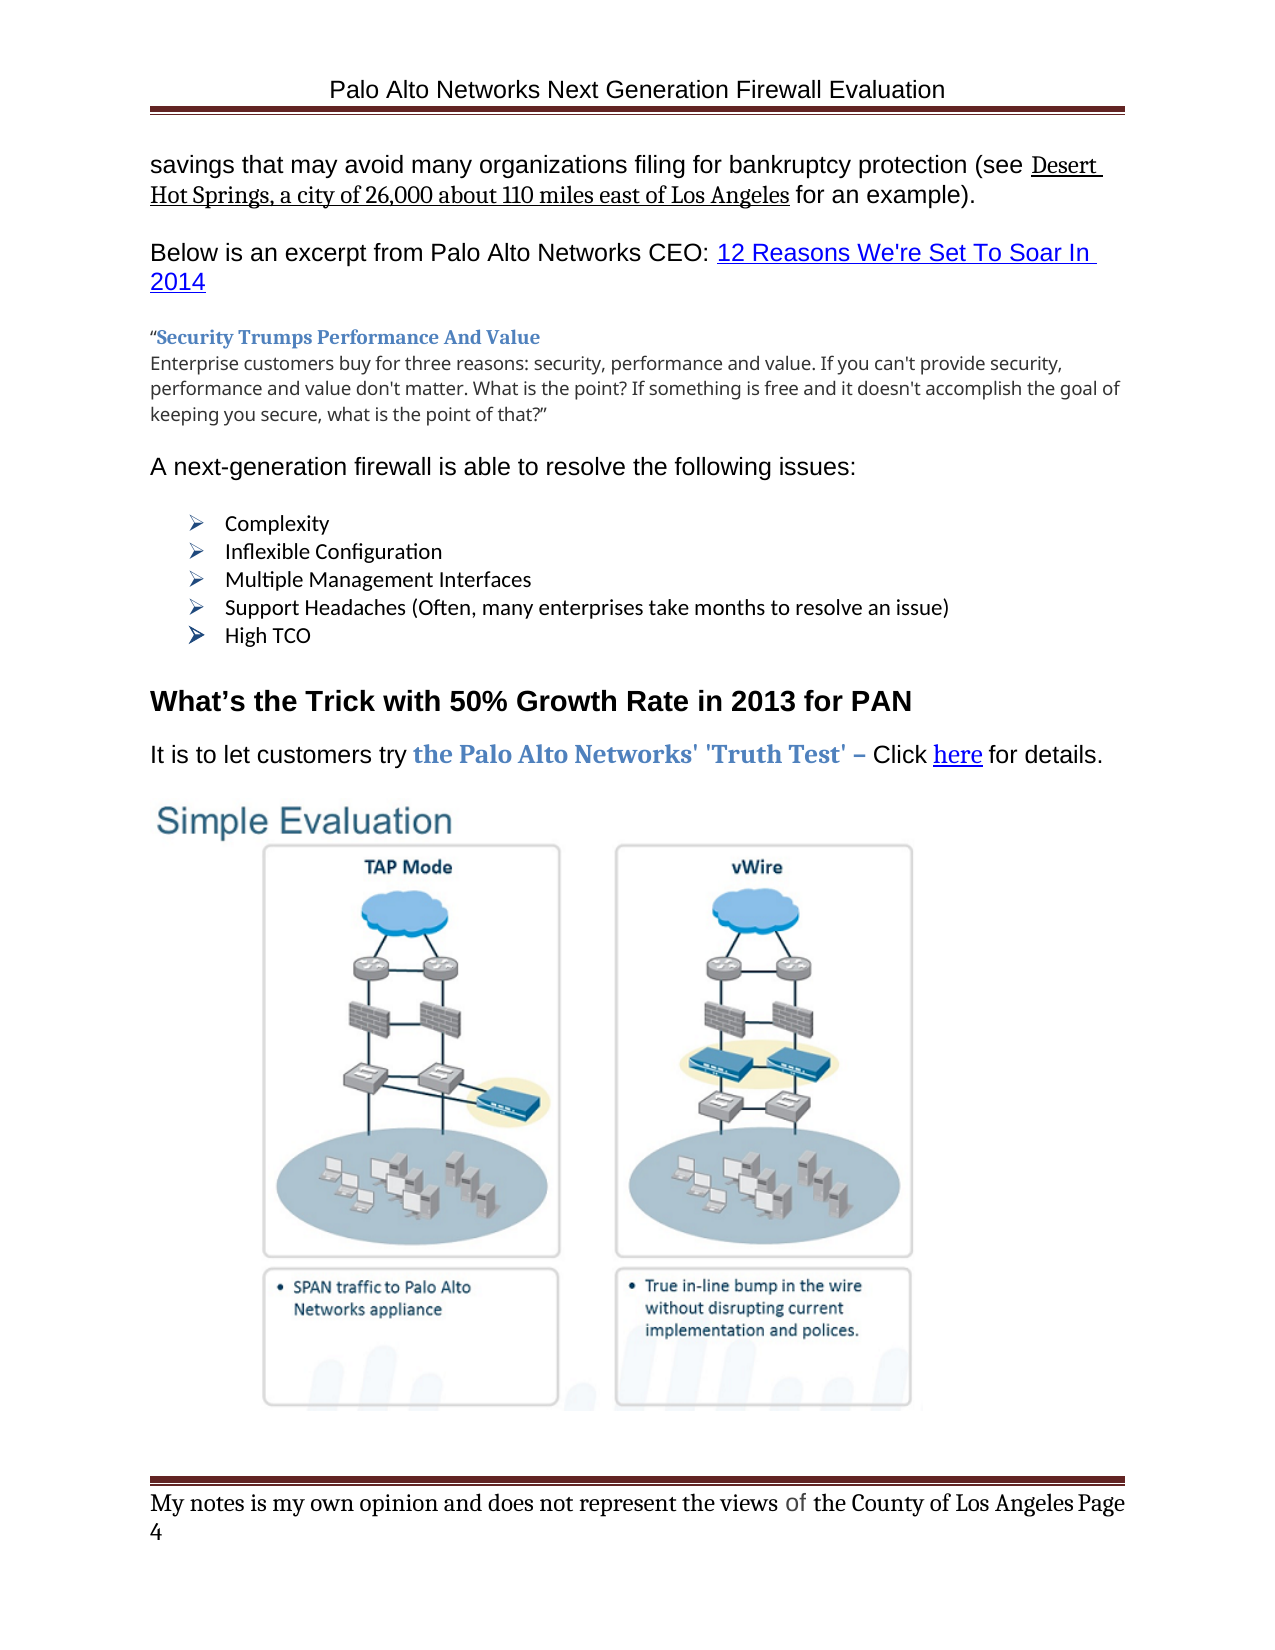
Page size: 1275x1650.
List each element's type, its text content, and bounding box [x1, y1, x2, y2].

text “Security Trumps Performance And Value [157, 324, 1125, 350]
list Inflexible Configuration [187, 537, 1125, 565]
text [150, 150, 1125, 209]
text What’s the Trick with 50% Growth Rate in 2013 for PAN [150, 684, 1125, 718]
list Support Headaches (Often, many enterprises take months to resolve an issue) [187, 593, 1125, 621]
list Complexity [187, 509, 1125, 537]
text A next-generation firewall is able to resolve the following issues: [150, 452, 1125, 481]
list High TCO [187, 621, 1125, 649]
text Enterprise customers buy for three reasons: security, performance and value. If you can't provide security, performance and value don't matter. What is the point? If something is free and it doesn't accomplish the goal of keeping you secure, what is the point of that?” [547, 350, 1125, 426]
picture [150, 798, 923, 1411]
list Multiple Management Interfaces [187, 565, 1125, 593]
subtitle It is to let customers try the Palo Alto Networks' 'Truth Test' – Click here for details. [150, 739, 1125, 770]
text Below is an excerpt from Palo Alto Networks CEO: 12 Reasons We're Set To Soar In 2014 [150, 238, 1125, 296]
